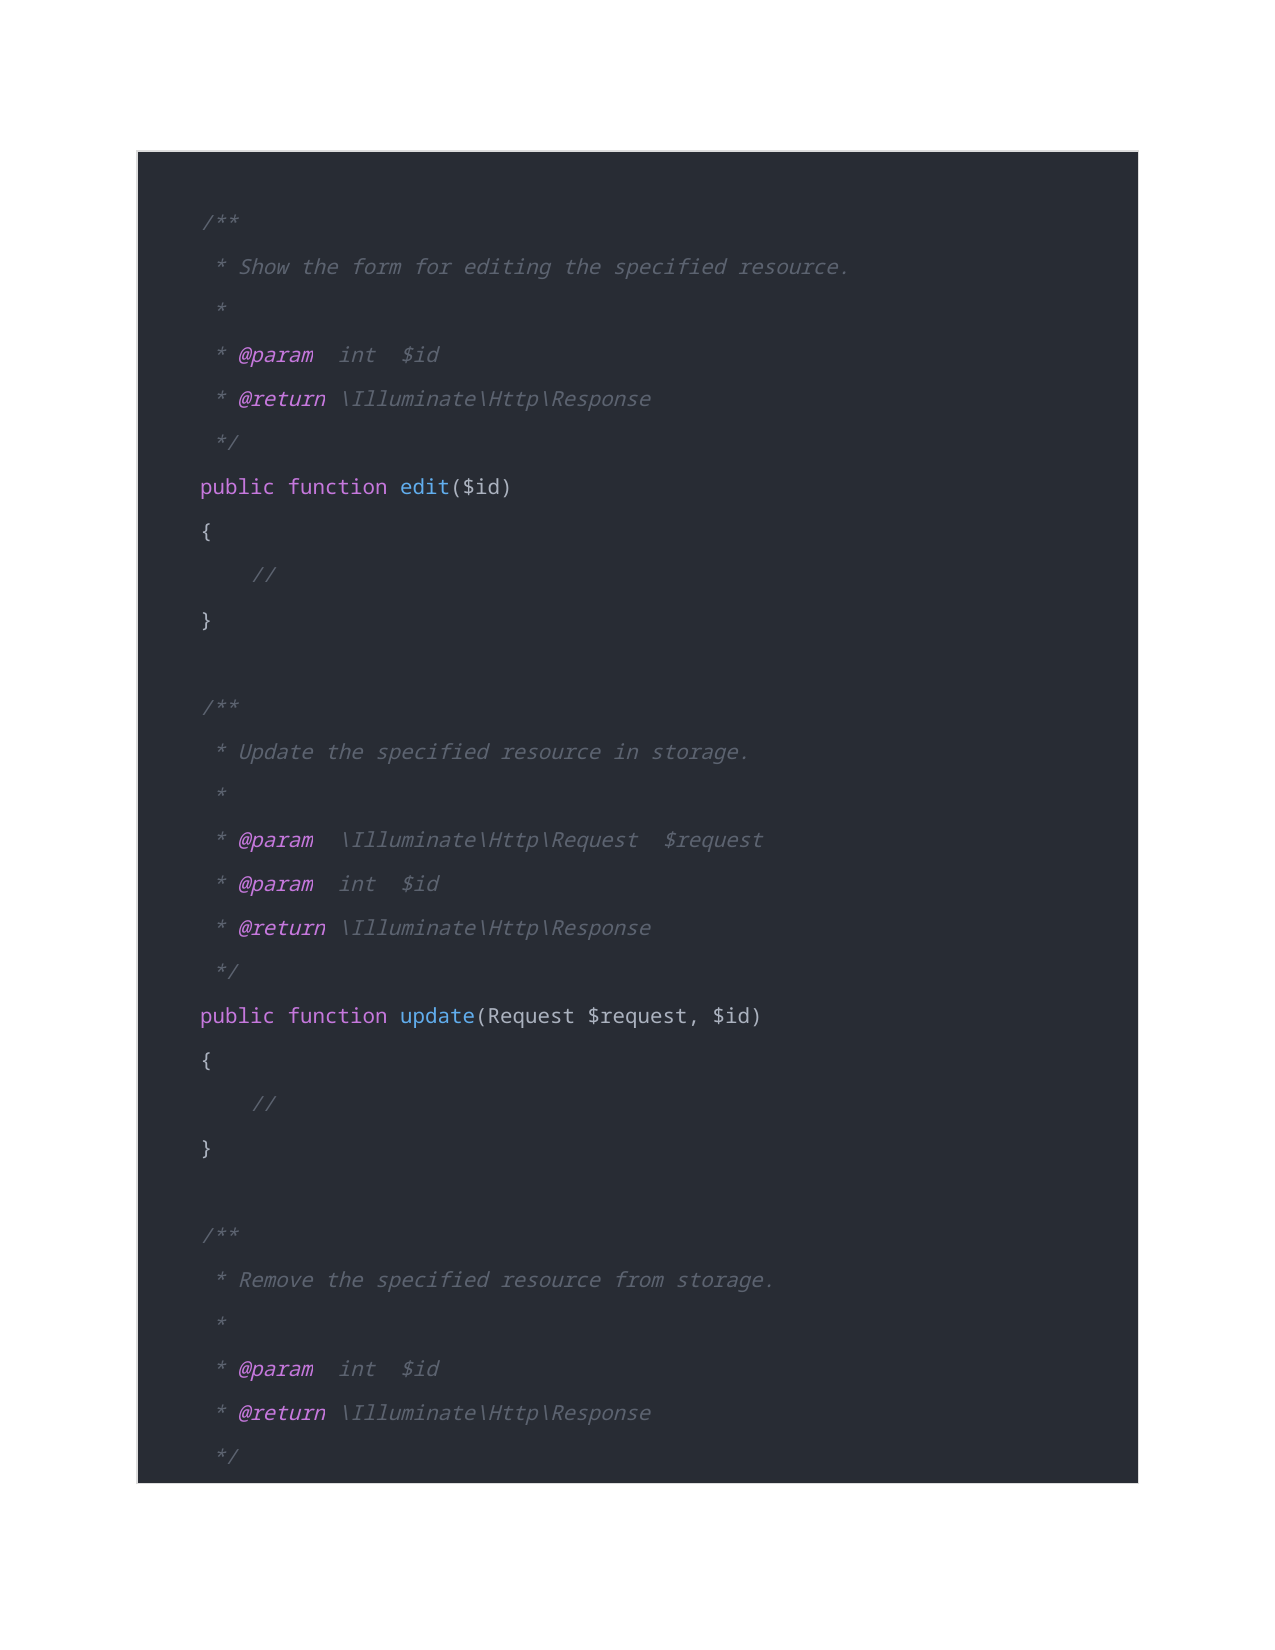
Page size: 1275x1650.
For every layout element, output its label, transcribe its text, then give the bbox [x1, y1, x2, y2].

text public function update(Request $request, $id) [138, 987, 1138, 1030]
text * [138, 282, 1138, 325]
text { [138, 502, 1138, 545]
text * @param int $id [138, 1340, 1138, 1382]
text * @param int $id [138, 326, 1138, 369]
text } [138, 591, 1138, 633]
text */ [138, 943, 1138, 986]
text * @param int $id [138, 855, 1138, 897]
text * [138, 1296, 1138, 1338]
text /** [138, 1207, 1138, 1250]
text * Show the form for editing the specified resource. [138, 238, 1138, 281]
text // [138, 1075, 1138, 1118]
text * @return \Illuminate\Http\Response [138, 1384, 1138, 1426]
text */ [138, 1428, 1138, 1483]
text * [138, 767, 1138, 809]
text */ [138, 414, 1138, 457]
text } [138, 1119, 1138, 1162]
text * Remove the specified resource from storage. [138, 1252, 1138, 1294]
text * @return \Illuminate\Http\Response [138, 899, 1138, 942]
text * @param \Illuminate\Http\Request $request [138, 811, 1138, 853]
text * Update the specified resource in storage. [138, 723, 1138, 765]
text /** [138, 679, 1138, 721]
text { [138, 1031, 1138, 1074]
text * @return \Illuminate\Http\Response [138, 370, 1138, 413]
text /** [138, 194, 1138, 237]
text public function edit($id) [138, 458, 1138, 501]
text // [138, 547, 1138, 589]
